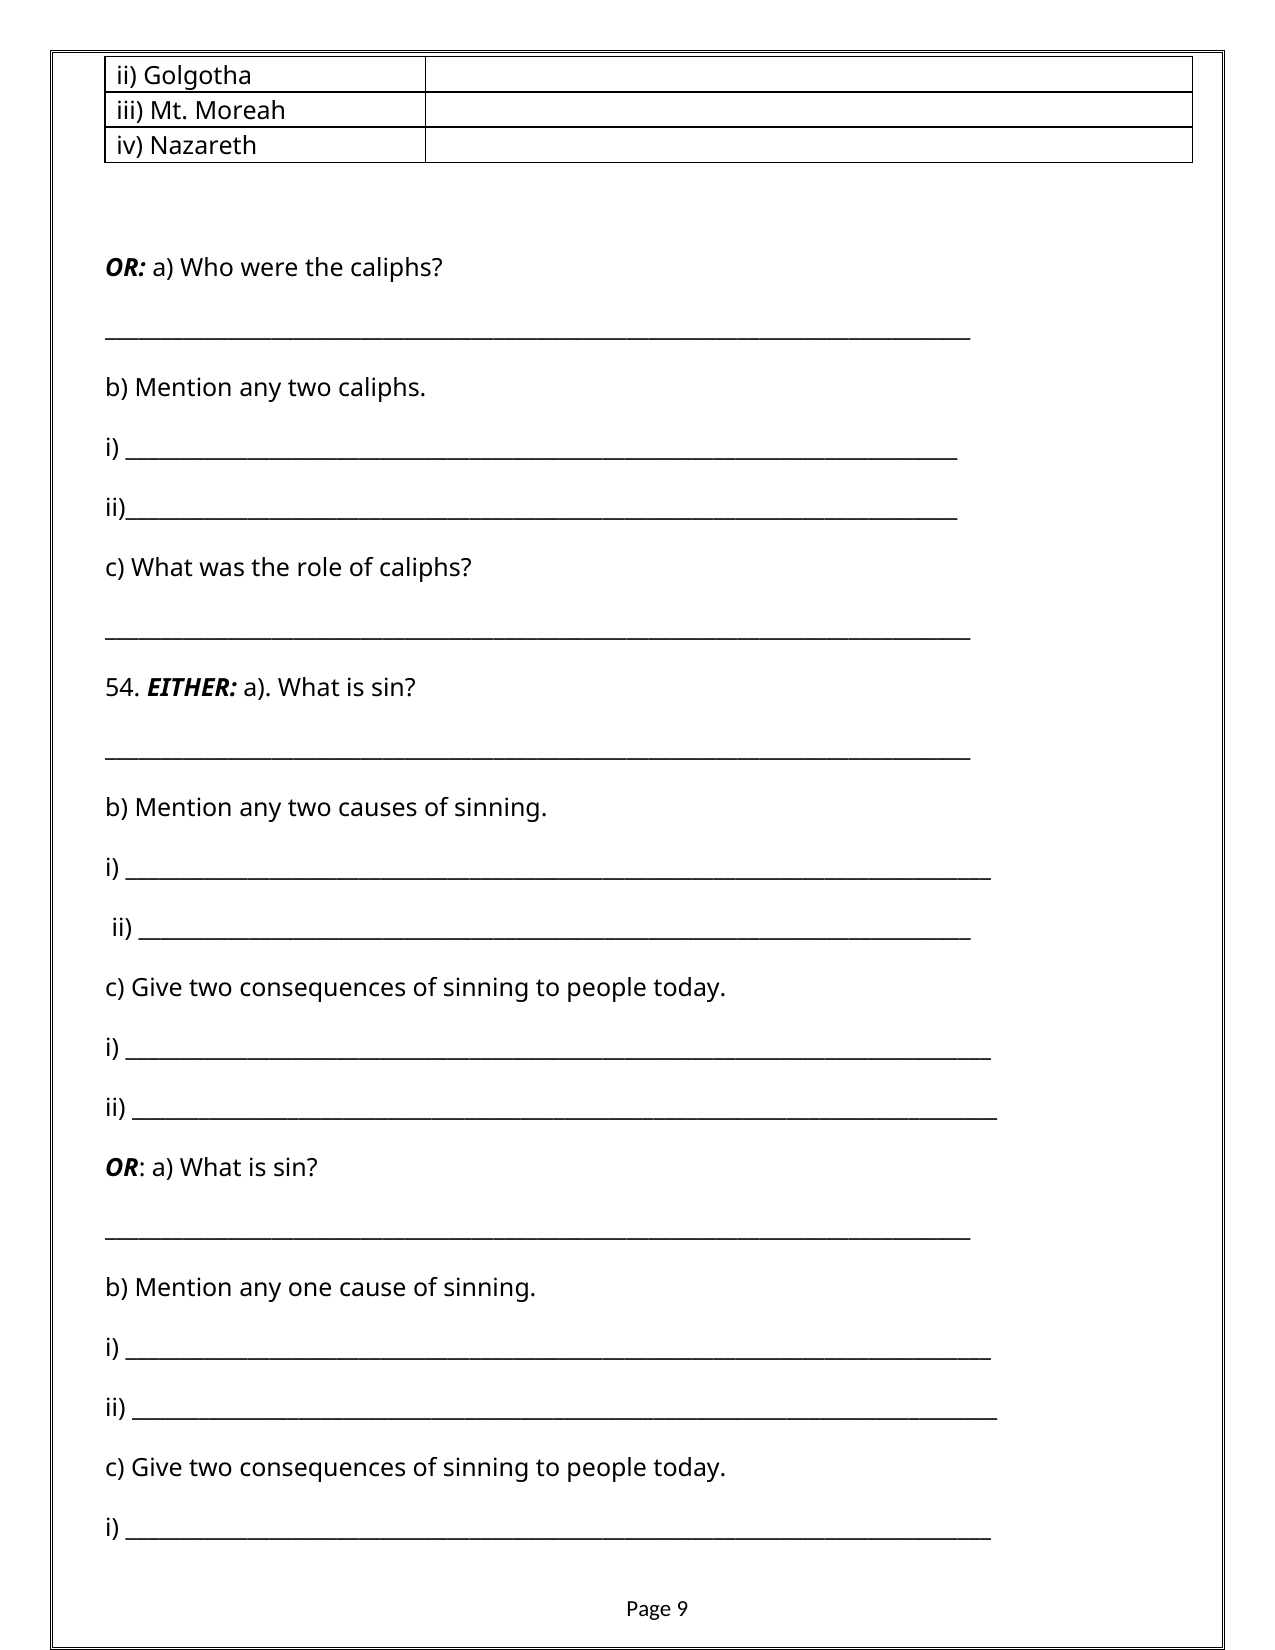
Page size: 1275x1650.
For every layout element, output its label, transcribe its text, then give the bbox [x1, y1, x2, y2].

text i) ______________________________________________________________________________ [105, 1030, 1209, 1064]
text OR: a) What is sin? [105, 1150, 1209, 1184]
text ii)___________________________________________________________________________ [105, 490, 1209, 524]
text 54. EITHER: a). What is sin? [105, 670, 1209, 704]
table_cell [426, 128, 1192, 162]
text ______________________________________________________________________________ [105, 310, 1209, 344]
text i) ______________________________________________________________________________ [105, 850, 1209, 884]
text ii) ______________________________________________________________________________ [105, 1090, 1209, 1124]
table_cell iii) Mt. Moreah [106, 93, 425, 126]
table_cell [426, 57, 1192, 91]
text i) ___________________________________________________________________________ [105, 430, 1209, 464]
table_cell iv) Nazareth [106, 128, 425, 162]
text b) Mention any one cause of sinning. [105, 1270, 1209, 1304]
table_cell ii) Golgotha [106, 57, 425, 91]
text c) Give two consequences of sinning to people today. [105, 970, 1209, 1004]
text b) Mention any two caliphs. [105, 370, 1209, 404]
text ______________________________________________________________________________ [105, 1210, 1209, 1244]
text b) Mention any two causes of sinning. [105, 790, 1209, 824]
text OR: a) Who were the caliphs? [105, 250, 1209, 284]
text c) Give two consequences of sinning to people today. [105, 1450, 1209, 1484]
text ______________________________________________________________________________ [105, 730, 1209, 764]
table_cell [426, 93, 1192, 126]
text ii) ___________________________________________________________________________ [105, 910, 1209, 944]
text i) ______________________________________________________________________________ [105, 1330, 1209, 1364]
text ______________________________________________________________________________ [105, 610, 1209, 644]
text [105, 1510, 1209, 1544]
text ii) ______________________________________________________________________________ [105, 1390, 1209, 1424]
text c) What was the role of caliphs? [105, 550, 1209, 584]
